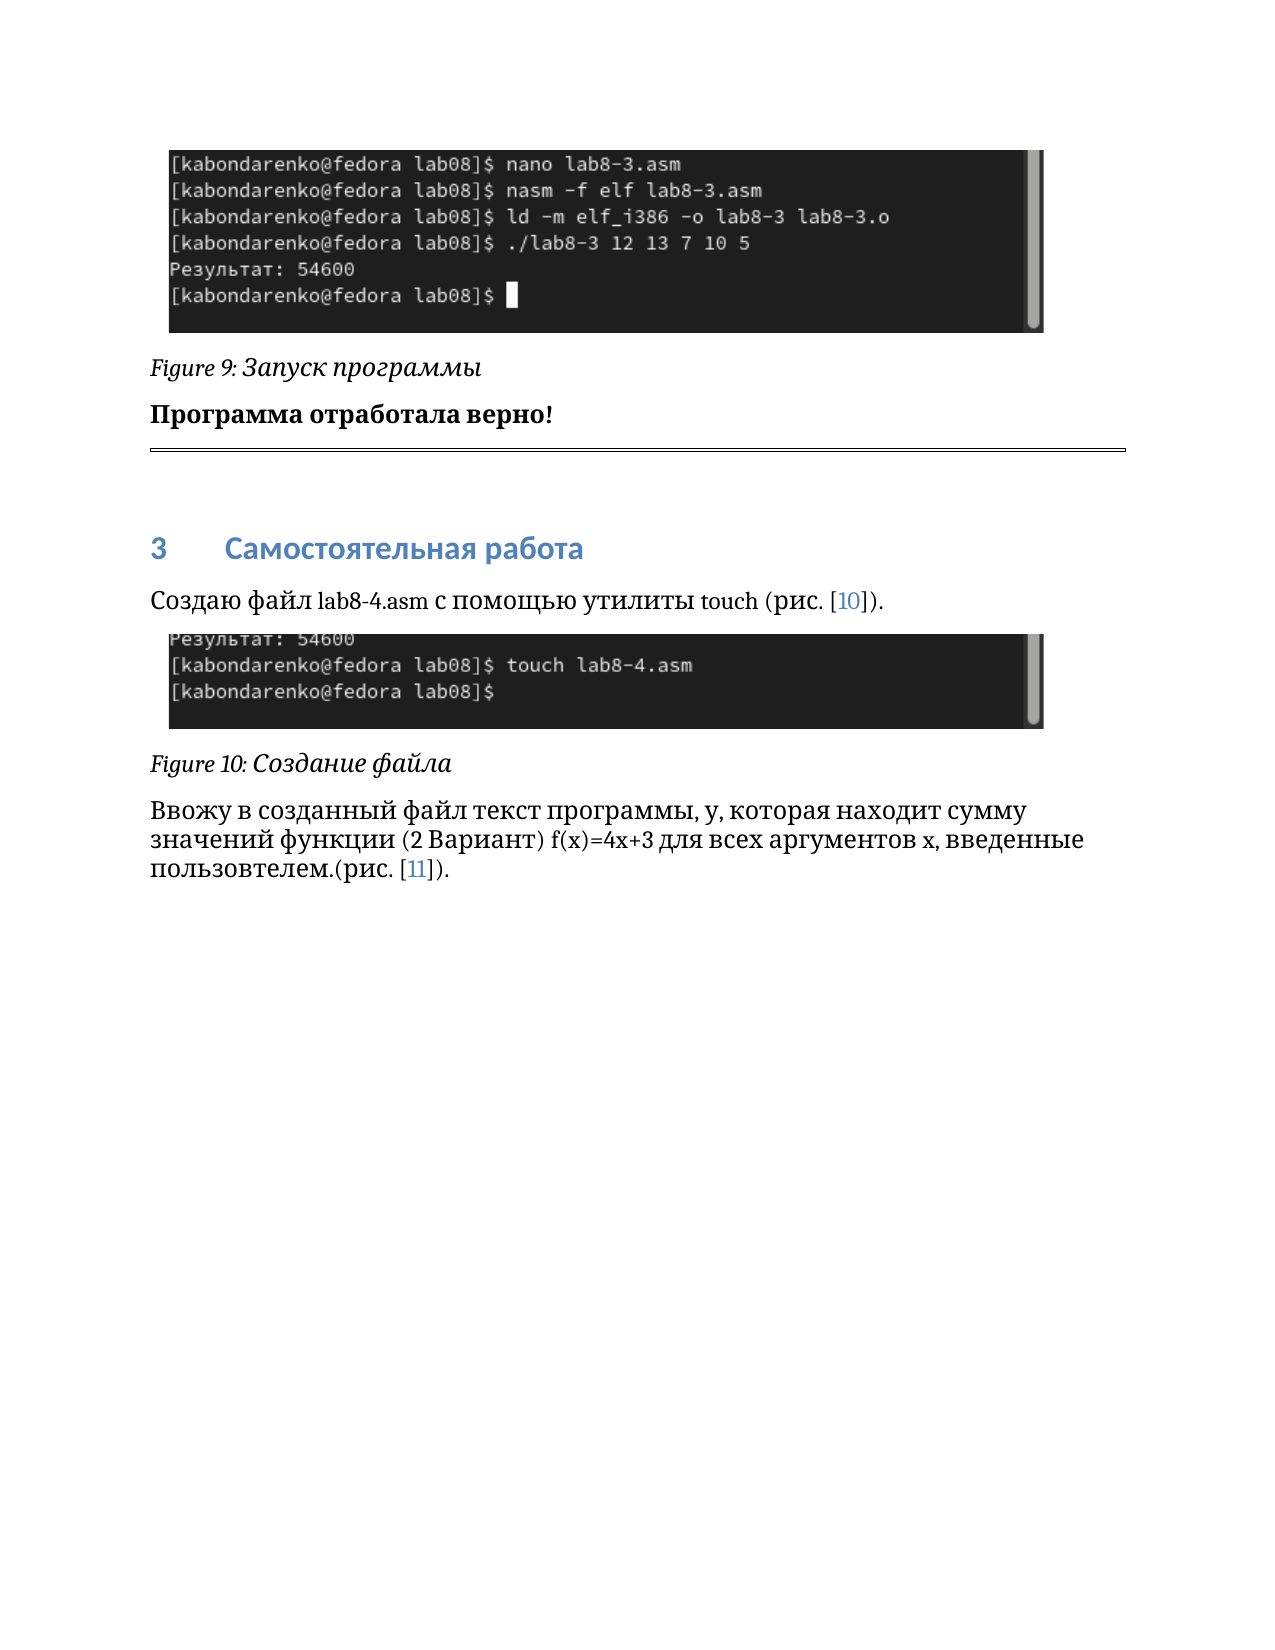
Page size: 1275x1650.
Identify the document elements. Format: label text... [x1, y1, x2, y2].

picture [168, 634, 1044, 729]
text Figure 9: Запуск программы [150, 354, 1125, 382]
text Программа отработала верно! [150, 401, 1125, 430]
text Figure 10: Создание файла [150, 749, 1125, 778]
text Создаю файл lab8-4.asm с помощью утилиты touch (рис. [10]). [150, 587, 1125, 616]
text Ввожу в созданный файл текст программы, у, которая находит сумму значений функции (2 Вариант) f(x)=4x+3 для всех аргументов x, введенные пользовтелем.(рис. [11]). [150, 797, 1125, 883]
picture [168, 150, 1044, 333]
subtitle 3 Самостоятельная работа [150, 527, 1125, 568]
